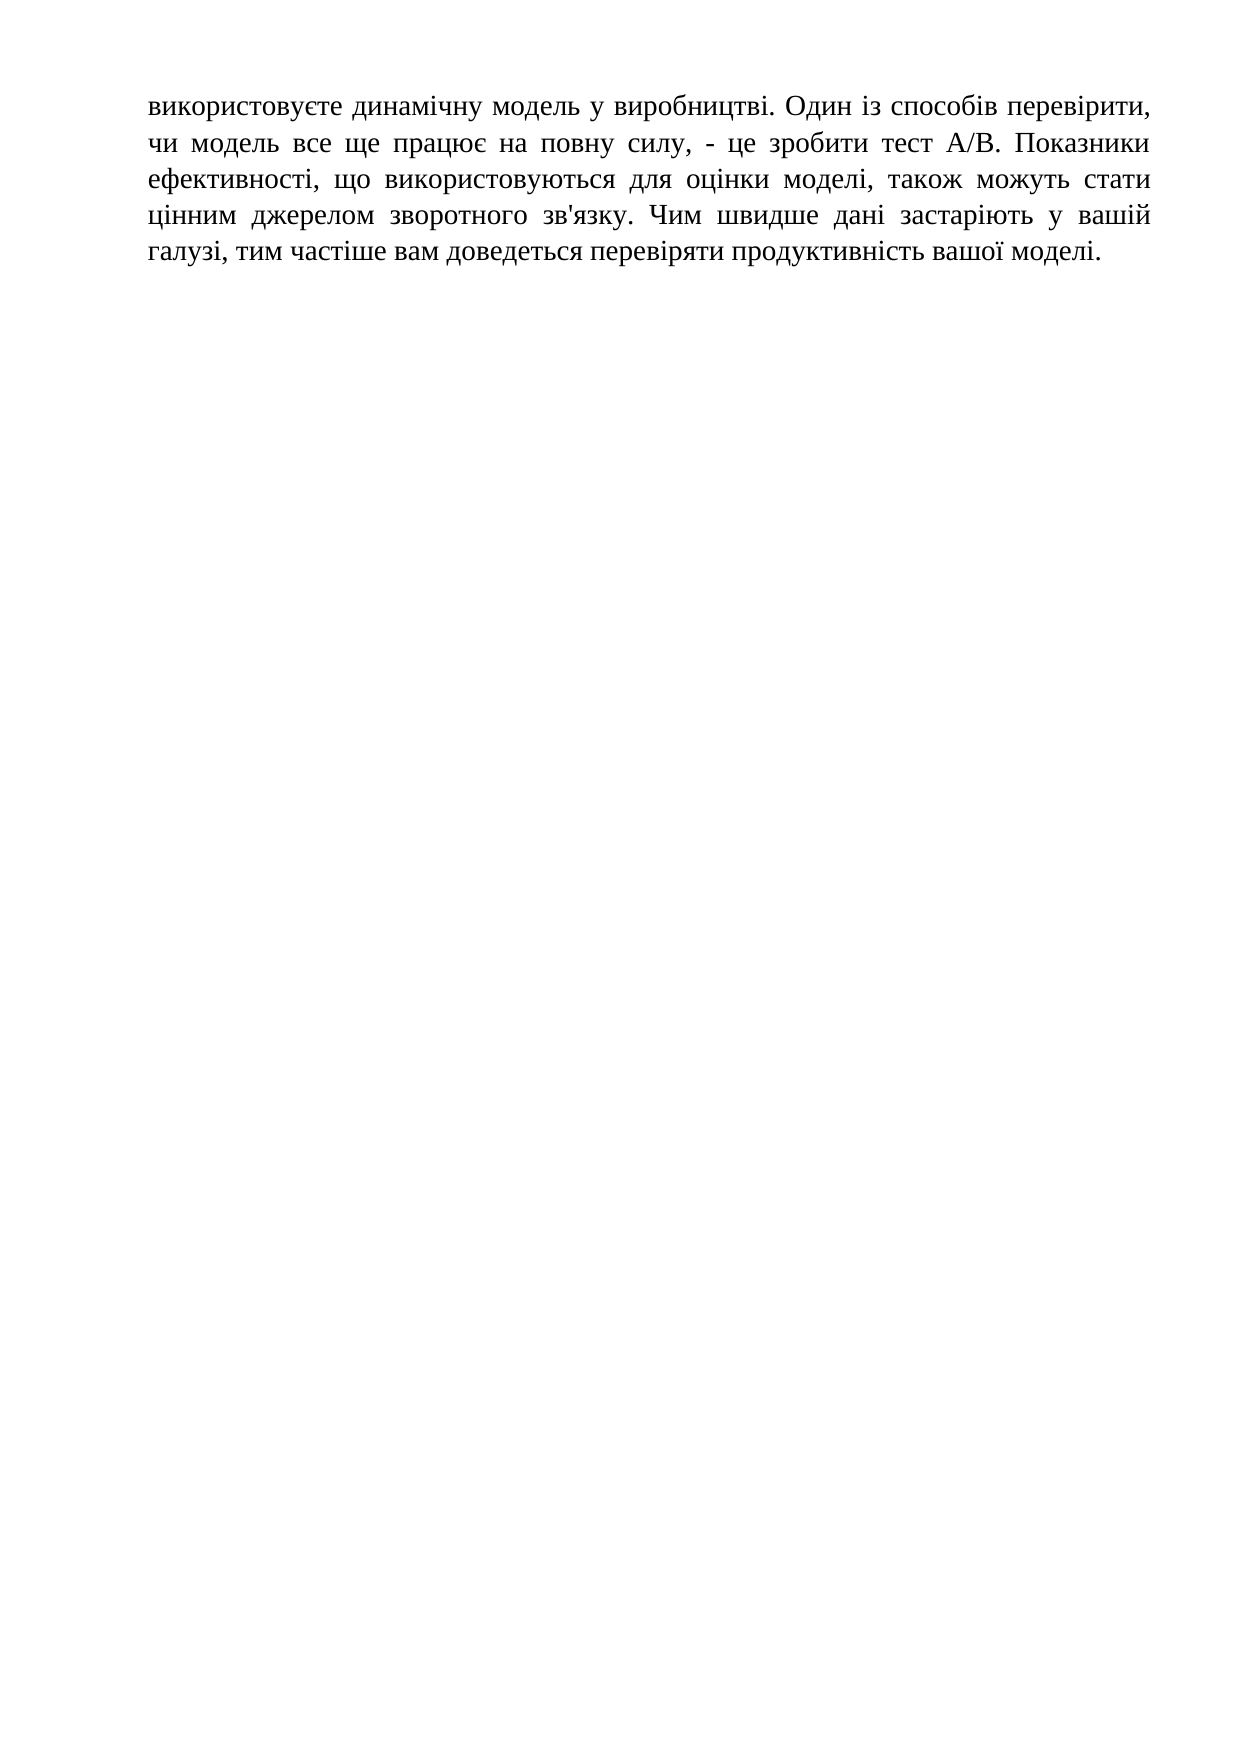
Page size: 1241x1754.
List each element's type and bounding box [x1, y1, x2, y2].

text [148, 88, 1152, 267]
